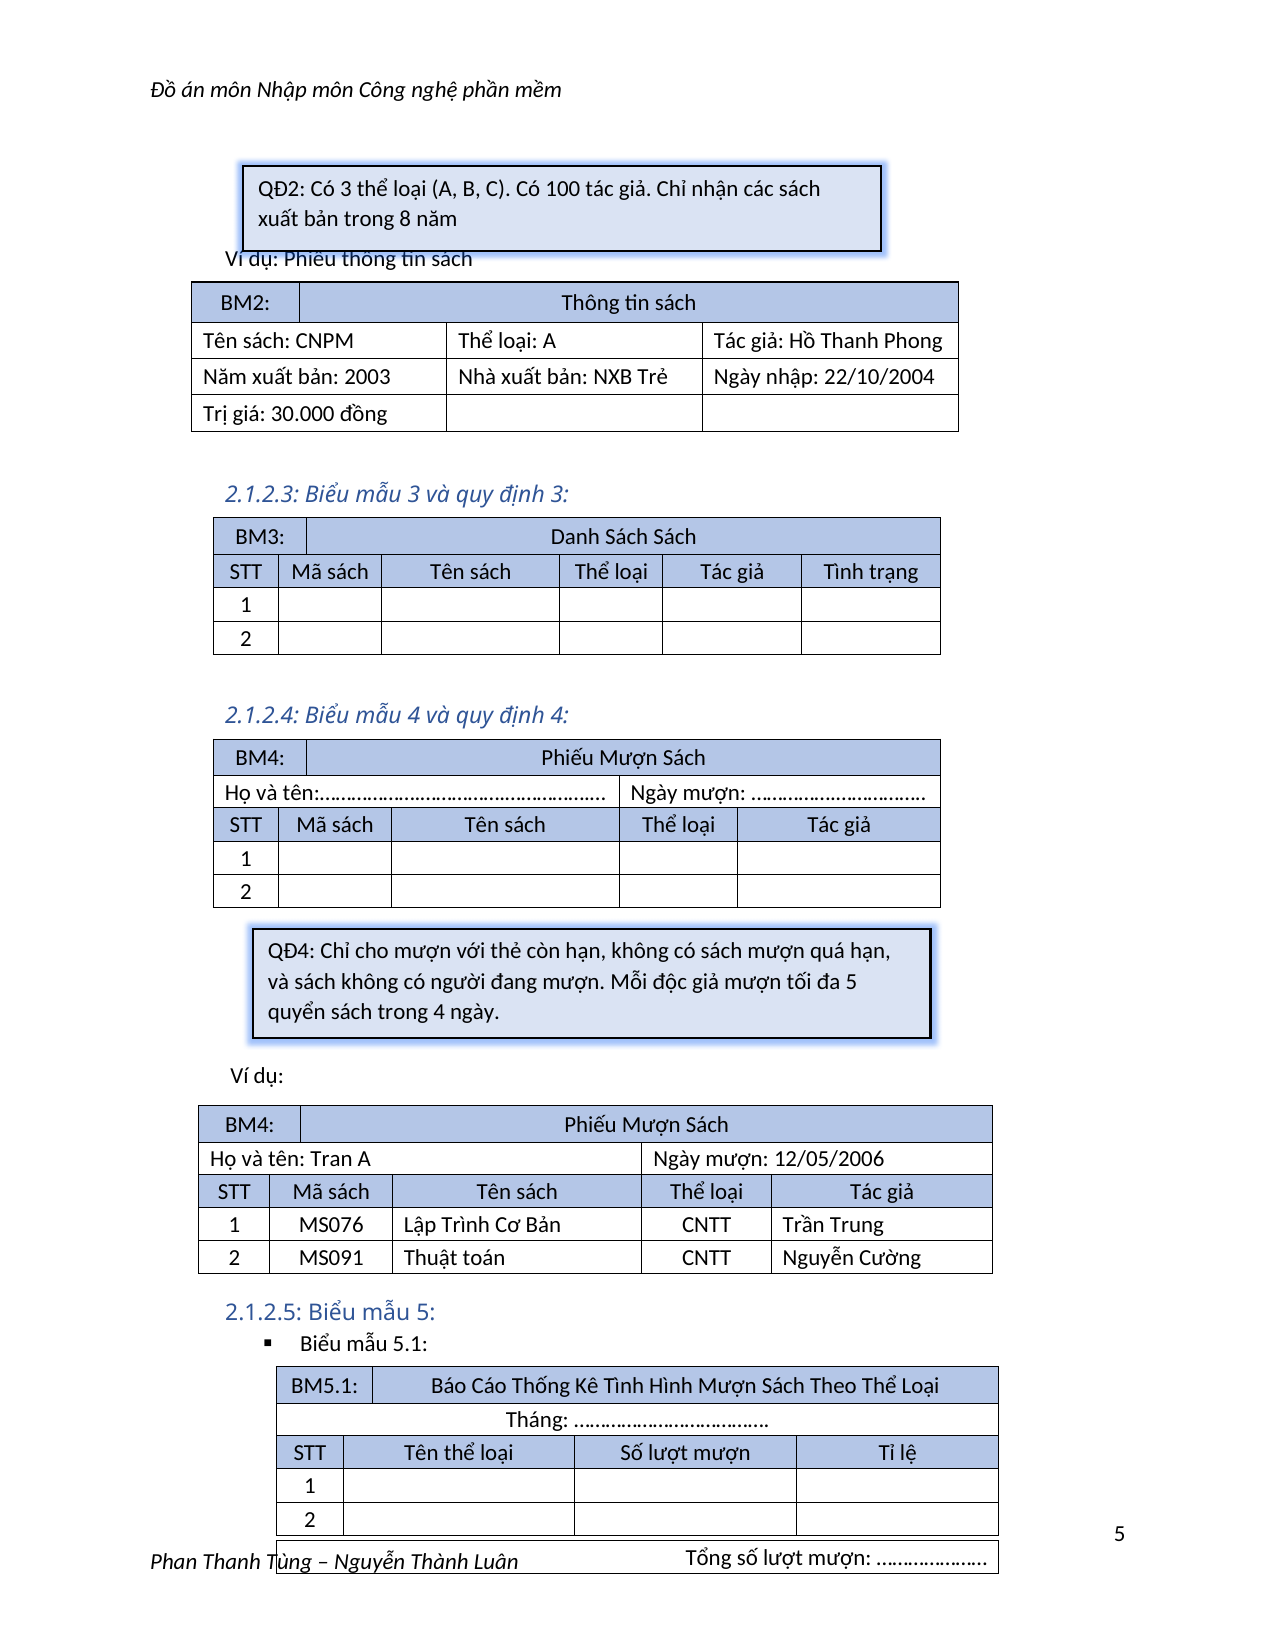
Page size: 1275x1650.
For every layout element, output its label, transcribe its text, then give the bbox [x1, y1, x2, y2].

table_cell [279, 875, 391, 907]
table_cell Năm xuất bản: 2003 [192, 359, 446, 394]
table_cell Trị giá: 30.000 đồng [192, 395, 446, 431]
table_cell 2 [214, 875, 278, 907]
table_cell Ngày mượn: 12/05/2006 [642, 1143, 992, 1174]
table_cell Lập Trình Cơ Bản [393, 1208, 641, 1240]
list Biểu mẫu 5.1: [262, 1329, 1125, 1357]
table_cell Mã sách [270, 1175, 392, 1207]
table_cell 1 [199, 1208, 269, 1240]
table_cell MS091 [270, 1241, 392, 1273]
table_cell [382, 588, 559, 621]
table_cell [344, 1503, 574, 1535]
table_cell Tên thể loại [344, 1436, 574, 1468]
table_cell Mã sách [279, 808, 391, 841]
table_cell MS076 [270, 1208, 392, 1240]
table_cell Tên sách: CNPM [192, 323, 446, 358]
table_header Tổng số lượt mượn: ………………… [277, 1541, 998, 1573]
table_cell [663, 622, 801, 654]
table_cell Thuật toán [393, 1241, 641, 1273]
text Ví dụ: Phiếu thông tin sách [150, 244, 1125, 272]
subtitle 2.1.2.5: Biểu mẫu 5: [150, 1296, 1125, 1327]
table_cell [392, 875, 619, 907]
table_cell Tên sách [393, 1175, 641, 1207]
table_header BM5.1: [277, 1367, 372, 1403]
table_cell [620, 842, 737, 874]
table_header BM2: [192, 283, 299, 322]
table_cell [738, 875, 940, 907]
table_cell STT [214, 555, 278, 587]
table_header BM3: [214, 518, 306, 554]
table_cell [575, 1503, 796, 1535]
table_cell [703, 395, 958, 431]
table_cell Mã sách [279, 555, 381, 587]
table_cell [560, 622, 662, 654]
table_header Phiếu Mượn Sách [307, 740, 940, 775]
table_cell [279, 588, 381, 621]
table_header BM4: [214, 740, 306, 775]
subtitle 2.1.2.3: Biểu mẫu 3 và quy định 3: [150, 478, 1125, 509]
table_header Danh Sách Sách [307, 518, 940, 554]
table_cell [797, 1469, 998, 1502]
table_cell Họ và tên:……………….…………….…………….… [214, 776, 619, 807]
table_cell 1 [214, 588, 278, 621]
table_cell Thể loại [620, 808, 737, 841]
table_cell [802, 622, 940, 654]
table_cell Tác giả: Hồ Thanh Phong [703, 323, 958, 358]
table_cell Thể loại: A [447, 323, 702, 358]
table_cell CNTT [642, 1208, 771, 1240]
table_cell [382, 622, 559, 654]
table_cell Tình trạng [802, 555, 940, 587]
table_cell Họ và tên: Tran A [199, 1143, 641, 1174]
table_cell Ngày mượn: …………….…………….. [620, 776, 940, 807]
table_header Thông tin sách [300, 283, 958, 322]
table_cell Tác giả [772, 1175, 992, 1207]
table_cell Ngày nhập: 22/10/2004 [703, 359, 958, 394]
table_cell Tháng: ………………………………. [277, 1404, 998, 1435]
table_header Báo Cáo Thống Kê Tình Hình Mượn Sách Theo Thể Loại [373, 1367, 998, 1403]
table_cell Số lượt mượn [575, 1436, 796, 1468]
table_cell STT [277, 1436, 343, 1468]
table_cell CNTT [642, 1241, 771, 1273]
table_cell STT [214, 808, 278, 841]
table_header Phiếu Mượn Sách [301, 1106, 992, 1142]
table_cell Nguyễn Cường [772, 1241, 992, 1273]
table_cell [560, 588, 662, 621]
table_cell [447, 395, 702, 431]
table_cell [802, 588, 940, 621]
table_cell [279, 622, 381, 654]
table_cell Thể loại [560, 555, 662, 587]
table_cell Thể loại [642, 1175, 771, 1207]
table_cell 1 [214, 842, 278, 874]
table_cell Tác giả [738, 808, 940, 841]
table_cell 2 [199, 1241, 269, 1273]
table_cell Tên sách [382, 555, 559, 587]
table_cell Tác giả [663, 555, 801, 587]
table_cell 2 [277, 1503, 343, 1535]
table_cell [620, 875, 737, 907]
table_cell Tỉ lệ [797, 1436, 998, 1468]
subtitle 2.1.2.4: Biểu mẫu 4 và quy định 4: [150, 699, 1125, 731]
table_cell Nhà xuất bản: NXB Trẻ [447, 359, 702, 394]
table_cell Trần Trung [772, 1208, 992, 1240]
table_cell [279, 842, 391, 874]
table_cell [663, 588, 801, 621]
table_cell [797, 1503, 998, 1535]
table_cell [344, 1469, 574, 1502]
table_cell STT [199, 1175, 269, 1207]
table_cell [738, 842, 940, 874]
table_cell Tên sách [392, 808, 619, 841]
table_header BM4: [199, 1106, 300, 1142]
table_cell [575, 1469, 796, 1502]
table_cell [392, 842, 619, 874]
text Ví dụ: [150, 1061, 1125, 1089]
table_cell 1 [277, 1469, 343, 1502]
table_cell 2 [214, 622, 278, 654]
